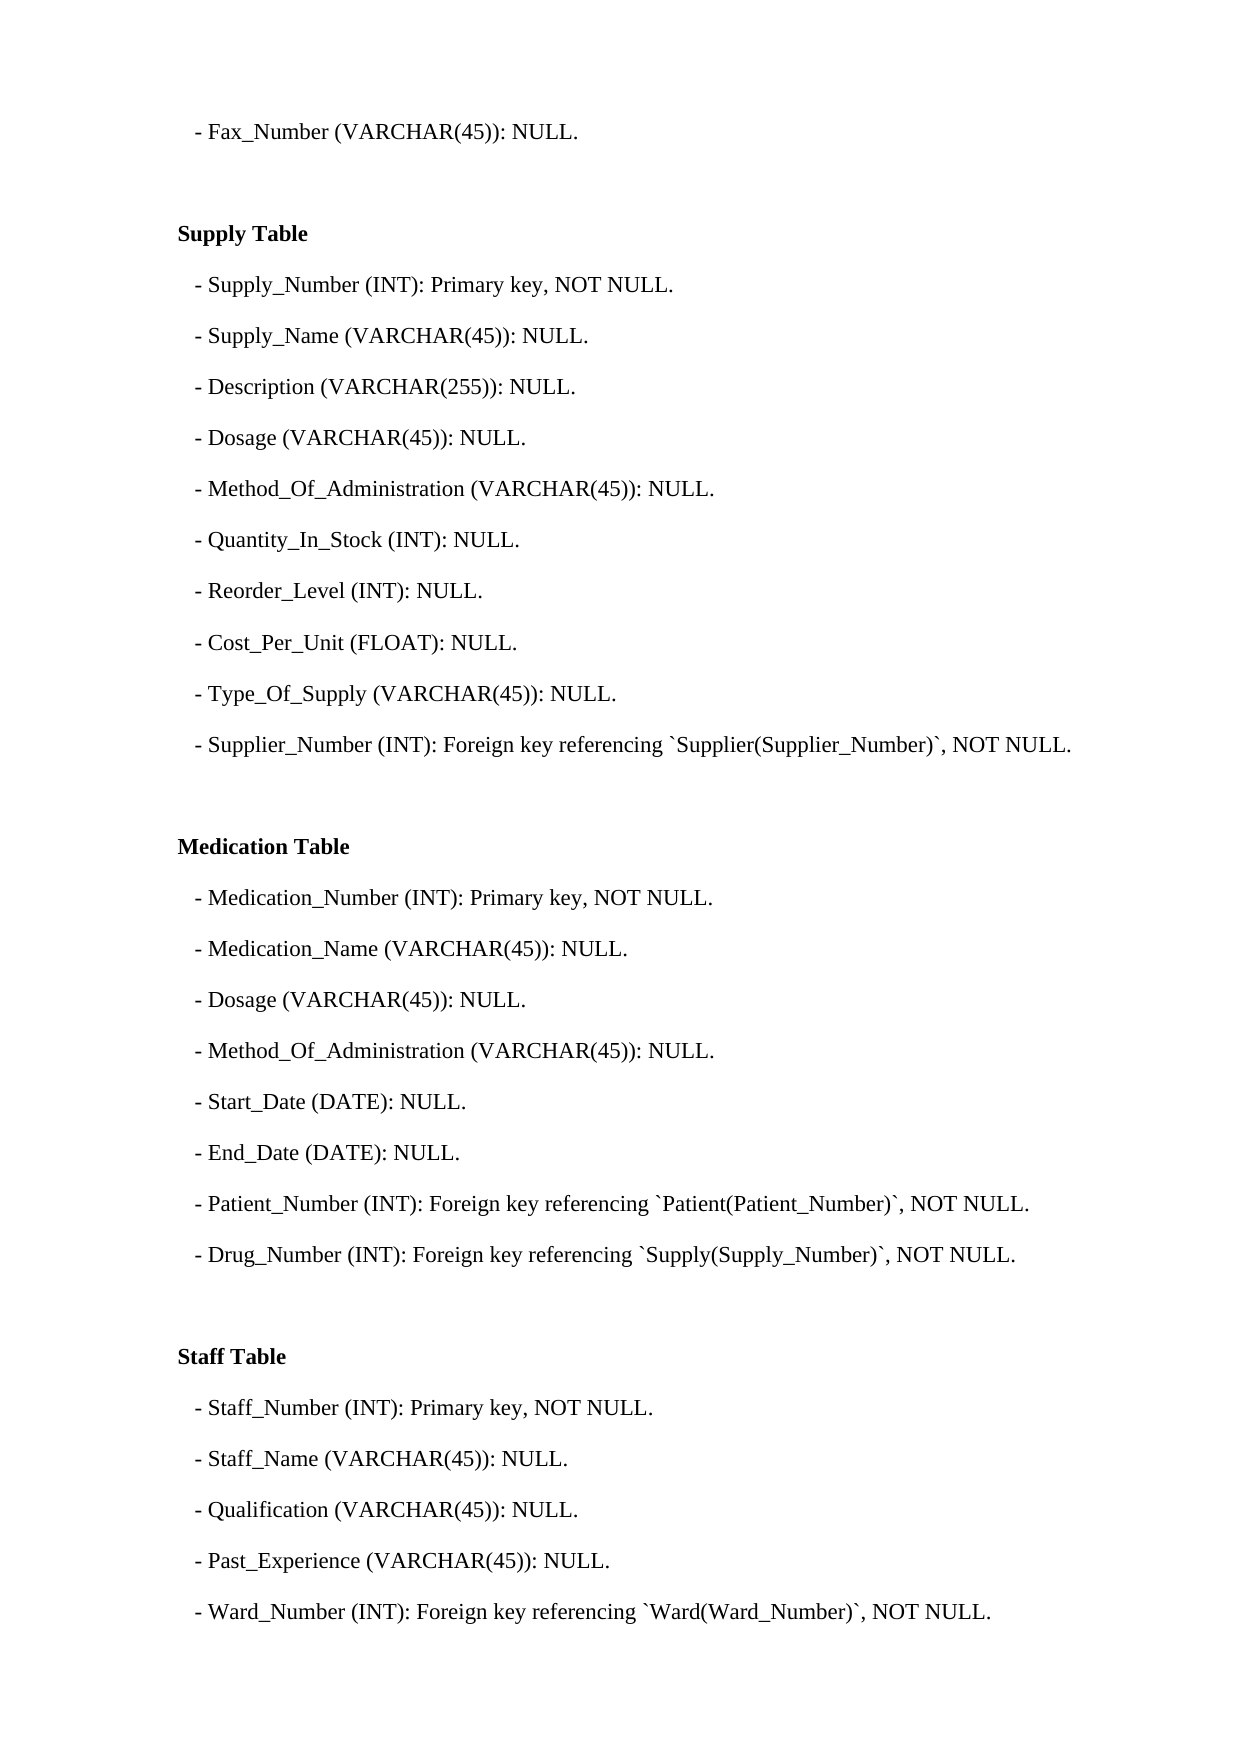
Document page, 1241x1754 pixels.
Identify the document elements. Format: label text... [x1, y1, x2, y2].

text - Staff_Name (VARCHAR(45)): NULL. [177, 1445, 1152, 1472]
text Staff Table [177, 1343, 1152, 1369]
text - Method_Of_Administration (VARCHAR(45)): NULL. [177, 475, 1152, 502]
text - Start_Date (DATE): NULL. [177, 1088, 1152, 1114]
text Supply Table [177, 220, 1152, 247]
text - Qualification (VARCHAR(45)): NULL. [177, 1496, 1152, 1523]
text - Supply_Name (VARCHAR(45)): NULL. [177, 322, 1152, 349]
text - End_Date (DATE): NULL. [177, 1139, 1152, 1165]
text - Supply_Number (INT): Primary key, NOT NULL. [177, 271, 1152, 298]
text - Cost_Per_Unit (FLOAT): NULL. [177, 628, 1152, 655]
text - Reorder_Level (INT): NULL. [177, 577, 1152, 604]
text - Supplier_Number (INT): Foreign key referencing `Supplier(Supplier_Number)`, NOT NULL. [177, 731, 1152, 757]
text - Quantity_In_Stock (INT): NULL. [177, 526, 1152, 553]
text - Drug_Number (INT): Foreign key referencing `Supply(Supply_Number)`, NOT NULL. [177, 1241, 1152, 1267]
text - Description (VARCHAR(255)): NULL. [177, 373, 1152, 400]
text - Fax_Number (VARCHAR(45)): NULL. [177, 118, 1152, 144]
text Medication Table [177, 833, 1152, 859]
text - Method_Of_Administration (VARCHAR(45)): NULL. [177, 1037, 1152, 1063]
text - Type_Of_Supply (VARCHAR(45)): NULL. [177, 679, 1152, 706]
text - Dosage (VARCHAR(45)): NULL. [177, 986, 1152, 1012]
text - Past_Experience (VARCHAR(45)): NULL. [177, 1547, 1152, 1574]
text - Dosage (VARCHAR(45)): NULL. [177, 424, 1152, 451]
text - Patient_Number (INT): Foreign key referencing `Patient(Patient_Number)`, NOT NULL. [177, 1190, 1152, 1216]
text - Staff_Number (INT): Primary key, NOT NULL. [177, 1394, 1152, 1421]
text - Medication_Number (INT): Primary key, NOT NULL. [177, 884, 1152, 910]
text - Medication_Name (VARCHAR(45)): NULL. [177, 935, 1152, 961]
text - Ward_Number (INT): Foreign key referencing `Ward(Ward_Number)`, NOT NULL. [177, 1598, 1152, 1625]
